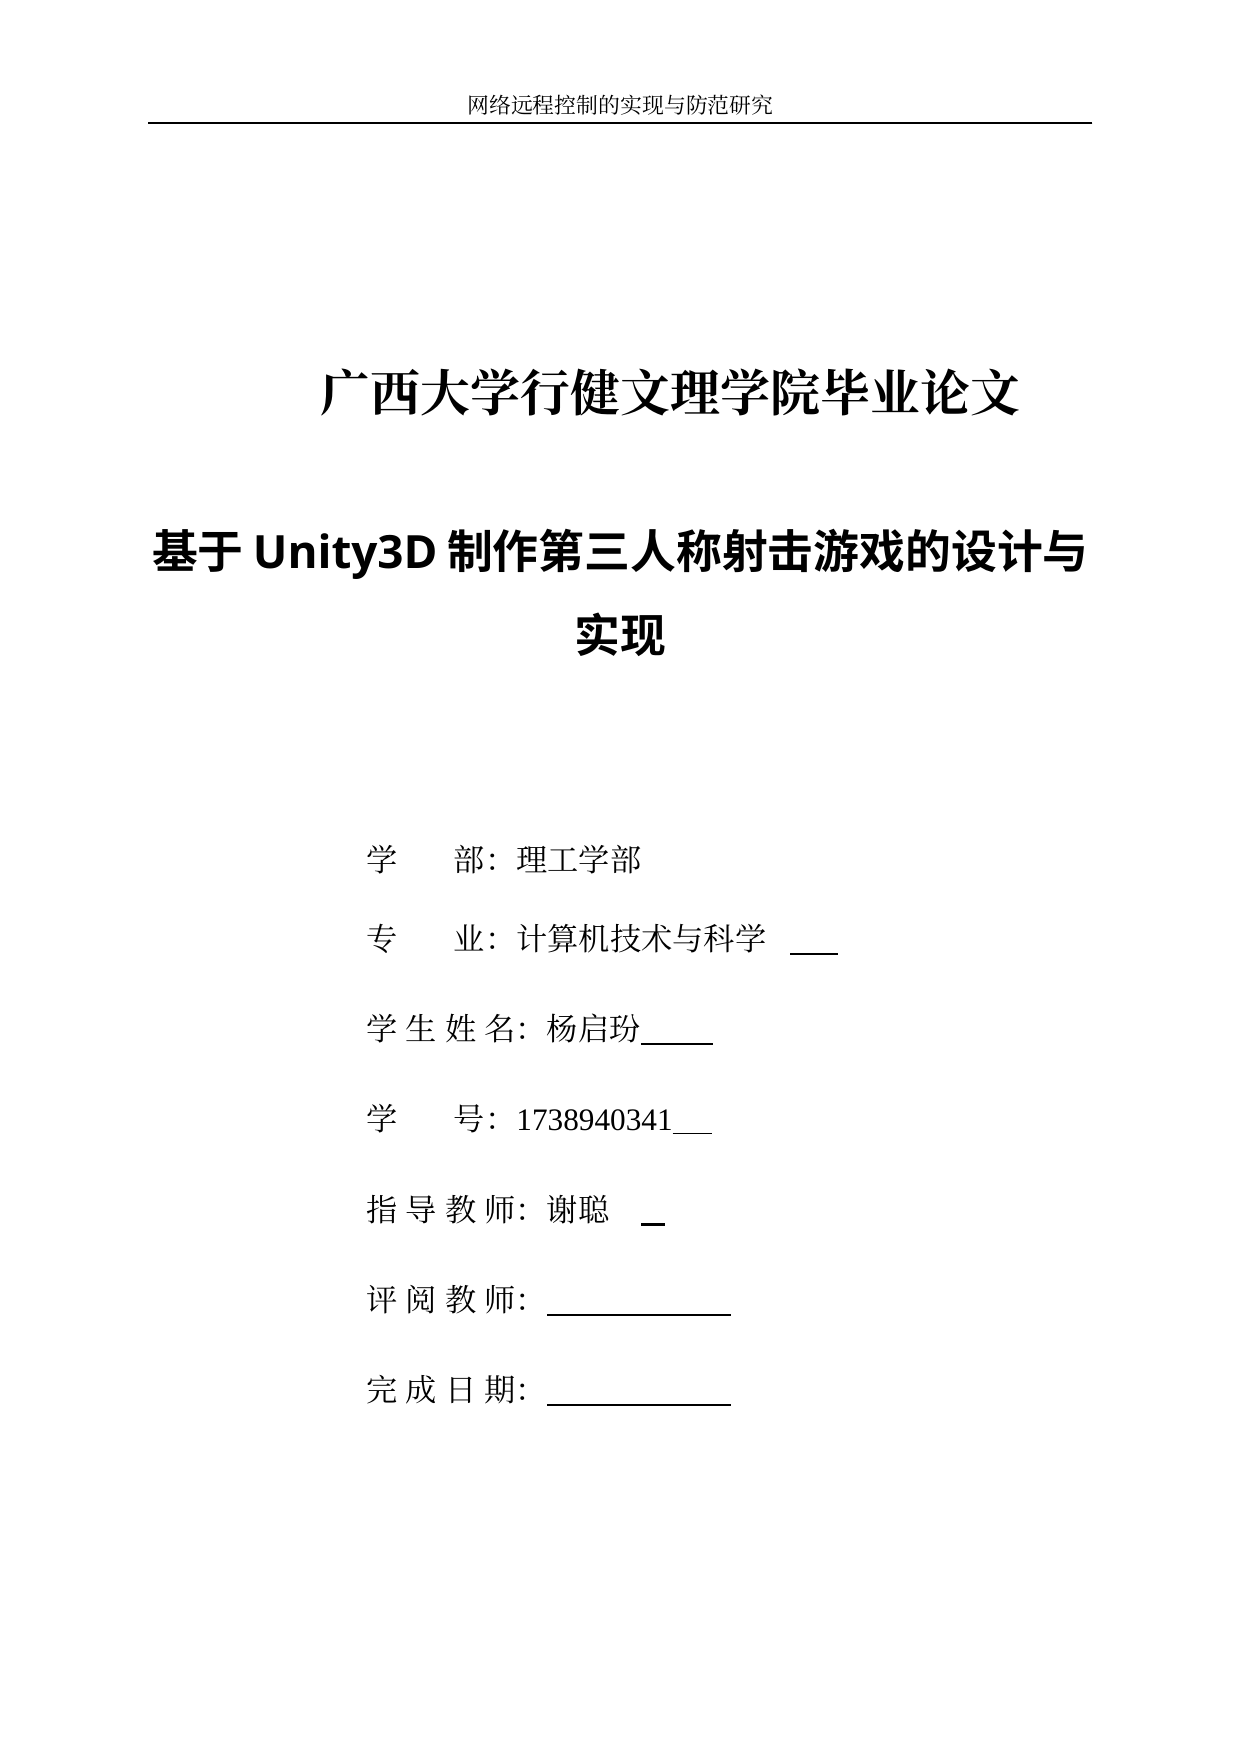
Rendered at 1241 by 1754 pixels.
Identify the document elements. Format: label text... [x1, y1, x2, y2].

text 学 号：1738940341 [148, 1083, 1092, 1151]
text 学 生 姓 名：杨启玢 [148, 993, 1092, 1061]
text 基于Unity3D制作第三人称射击游戏的设计与实现 [148, 516, 1092, 665]
text 指 导 教 师：谢聪 [148, 1174, 1092, 1242]
text 完 成 日 期： [148, 1354, 1092, 1422]
text 评 阅 教 师： [148, 1264, 1092, 1332]
text 学 部：理工学部 [148, 835, 1092, 880]
text 专 业：计算机技术与科学 [148, 903, 1092, 971]
text 广西大学行健文理学院毕业论文 [148, 354, 1092, 426]
